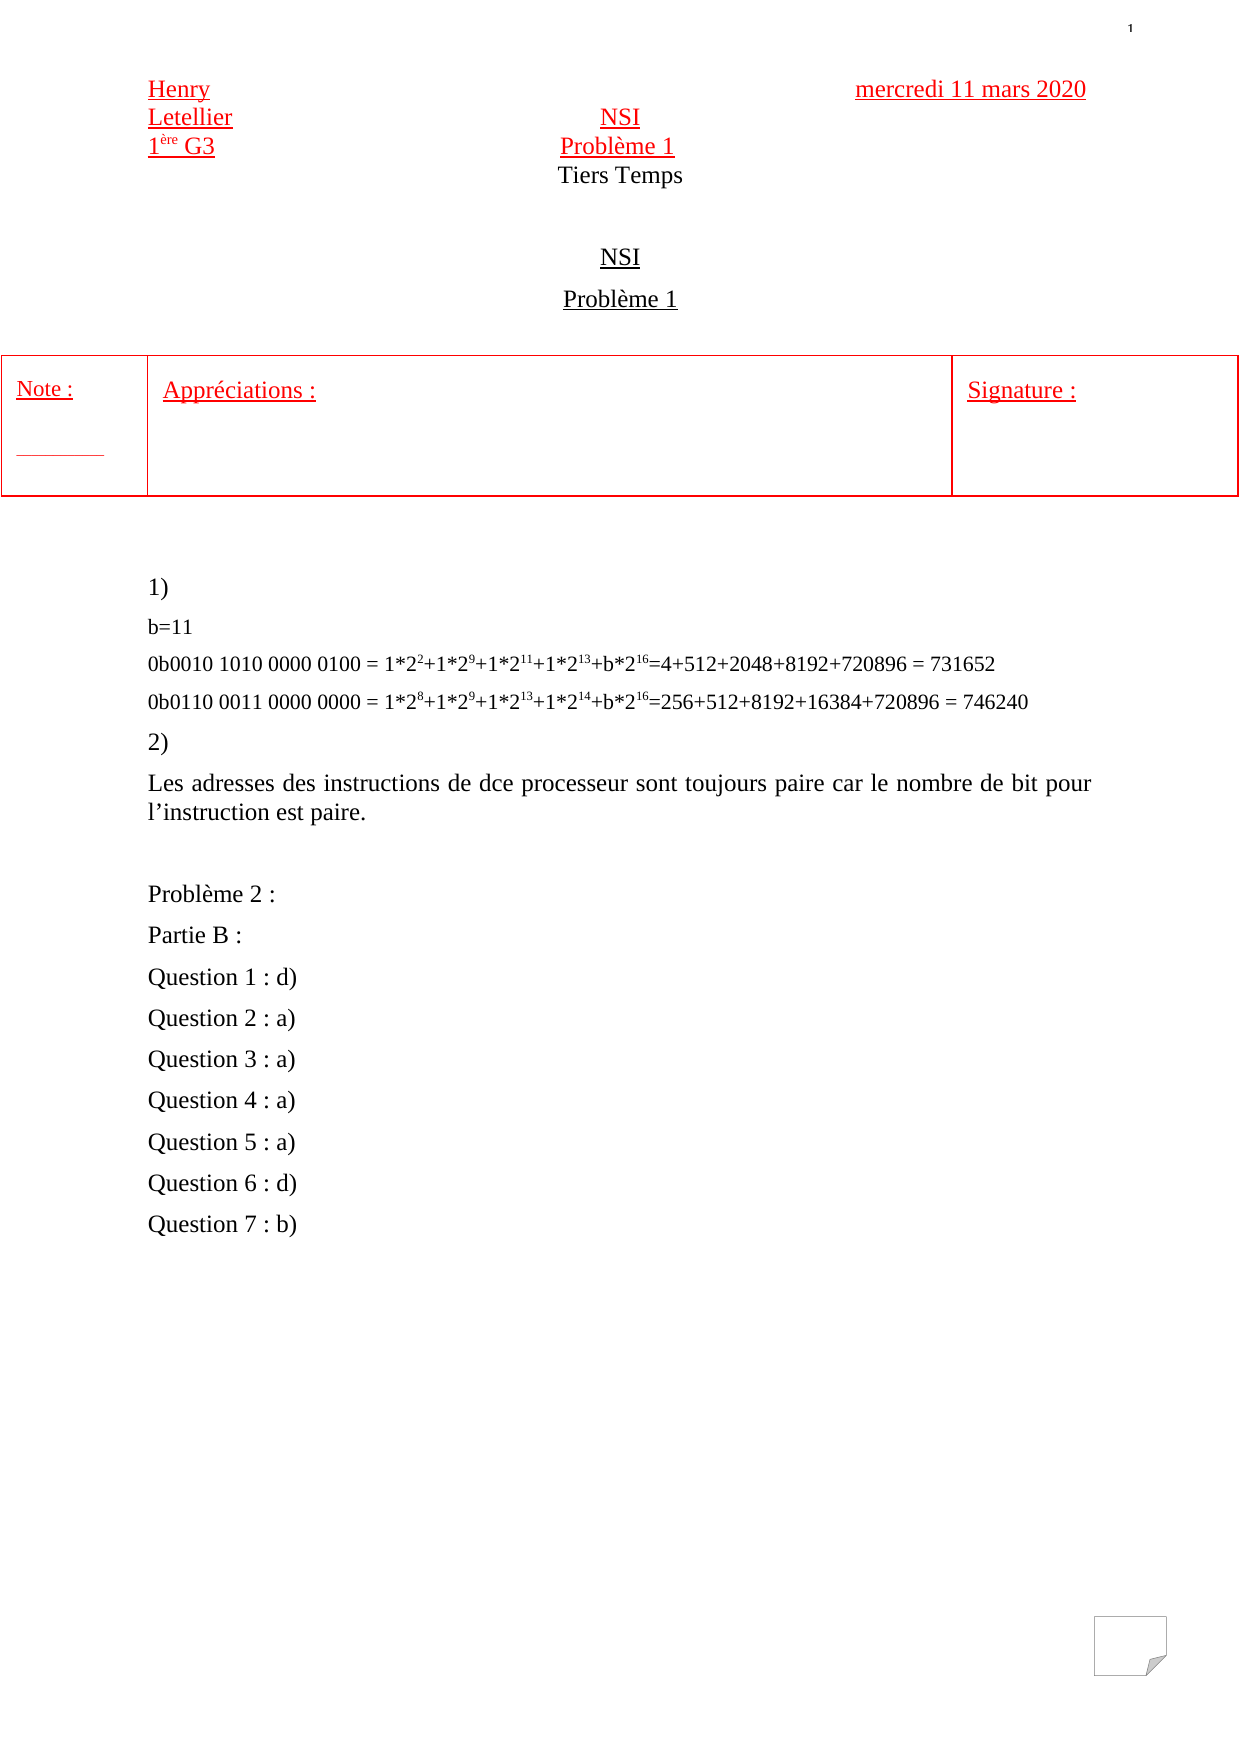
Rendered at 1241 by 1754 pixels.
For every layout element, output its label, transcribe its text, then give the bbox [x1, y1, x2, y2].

text b=11 [148, 614, 1093, 639]
text Partie B : [148, 921, 1093, 949]
text 0b0010 1010 0000 0100 = 1*22+1*29+1*211+1*213+b*216=4+512+2048+8192+720896 = 731652 [148, 651, 1093, 677]
text Question 2 : a) [148, 1003, 1093, 1032]
text 0b0110 0011 0000 0000 = 1*28+1*29+1*213+1*214+b*216=256+512+8192+16384+720896 = 746240 [148, 689, 1093, 714]
text Question 5 : a) [148, 1127, 1093, 1156]
text Question 3 : a) [148, 1044, 1093, 1073]
text Question 7 : b) [148, 1209, 1093, 1238]
text Problème 2 : [148, 879, 1093, 908]
text Les adresses des instructions de dce processeur sont toujours paire car le nombre de bit pour l’instruction est paire. [148, 768, 1093, 826]
text Question 6 : d) [148, 1168, 1093, 1197]
text 2) [148, 727, 1093, 756]
text Question 1 : d) [148, 962, 1093, 991]
text 1) [148, 572, 1093, 601]
text Question 4 : a) [148, 1086, 1093, 1114]
